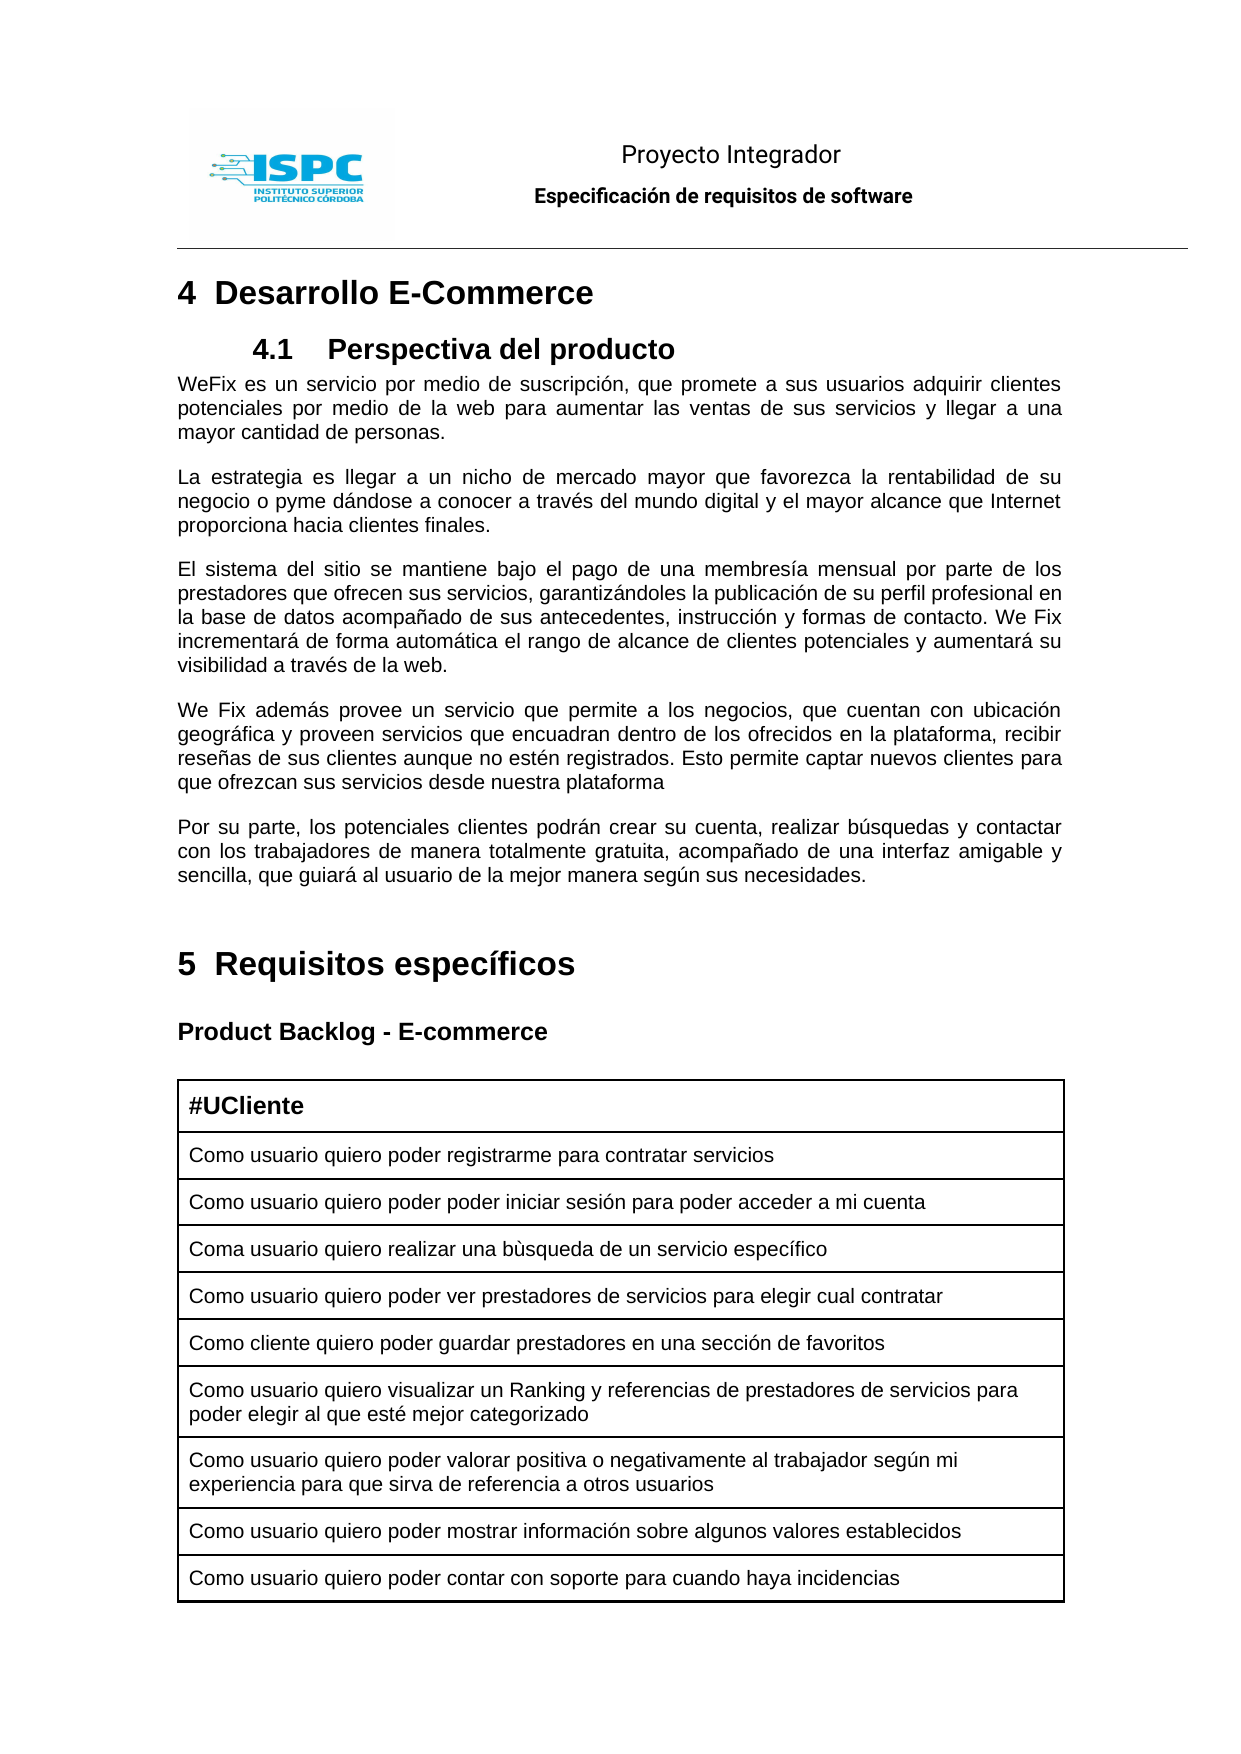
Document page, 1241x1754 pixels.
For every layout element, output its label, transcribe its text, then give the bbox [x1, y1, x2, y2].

text El sistema del sitio se mantiene bajo el pago de una membresía mensual por parte de los prestadores que ofrecen sus servicios, garantizándoles la publicación de su perfil profesional en la base de datos acompañado de sus antecedentes, instrucción y formas de contacto. We Fix incrementará de forma automática el rango de alcance de clientes potenciales y aumentará su visibilidad a través de la web. [177, 557, 1063, 677]
table_cell Como usuario quiero poder mostrar información sobre algunos valores establecidos [179, 1509, 1063, 1553]
table_cell Como usuario quiero poder poder iniciar sesión para poder acceder a mi cuenta [179, 1180, 1063, 1224]
text We Fix además provee un servicio que permite a los negocios, que cuentan con ubicación geográfica y proveen servicios que encuadran dentro de los ofrecidos en la plataforma, recibir reseñas de sus clientes aunque no estén registrados. Esto permite captar nuevos clientes para que ofrezcan sus servicios desde nuestra plataforma [177, 698, 1063, 794]
table_cell Coma usuario quiero realizar una bùsqueda de un servicio específico [179, 1226, 1063, 1271]
table_cell Como cliente quiero poder guardar prestadores en una sección de favoritos [179, 1320, 1063, 1365]
table_cell Como usuario quiero poder contar con soporte para cuando haya incidencias [179, 1556, 1063, 1600]
text WeFix es un servicio por medio de suscripción, que promete a sus usuarios adquirir clientes potenciales por medio de la web para aumentar las ventas de sus servicios y llegar a una mayor cantidad de personas. [177, 372, 1063, 444]
table_cell Como usuario quiero poder valorar positiva o negativamente al trabajador según mi experiencia para que sirva de referencia a otros usuarios [179, 1438, 1063, 1507]
table_cell Como usuario quiero poder registrarme para contratar servicios [179, 1133, 1063, 1177]
table_cell Como usuario quiero poder ver prestadores de servicios para elegir cual contratar [179, 1273, 1063, 1318]
text Product Backlog - E-commerce [177, 1017, 1063, 1046]
table_cell Como usuario quiero visualizar un Ranking y referencias de prestadores de servicios para poder elegir al que esté mejor categorizado [179, 1367, 1063, 1436]
text 5 Requisitos específicos [177, 944, 1063, 982]
table_header #UCliente [179, 1081, 1063, 1131]
text 4 Desarrollo E-Commerce [177, 273, 1063, 311]
text Por su parte, los potenciales clientes podrán crear su cuenta, realizar búsquedas y contactar con los trabajadores de manera totalmente gratuita, acompañado de una interfaz amigable y sencilla, que guiará al usuario de la mejor manera según sus necesidades. [177, 814, 1063, 886]
picture [188, 108, 395, 241]
text La estrategia es llegar a un nicho de mercado mayor que favorezca la rentabilidad de su negocio o pyme dándose a conocer a través del mundo digital y el mayor alcance que Internet proporciona hacia clientes finales. [177, 464, 1063, 536]
text 4.1 Perspectiva del producto [177, 332, 1063, 366]
